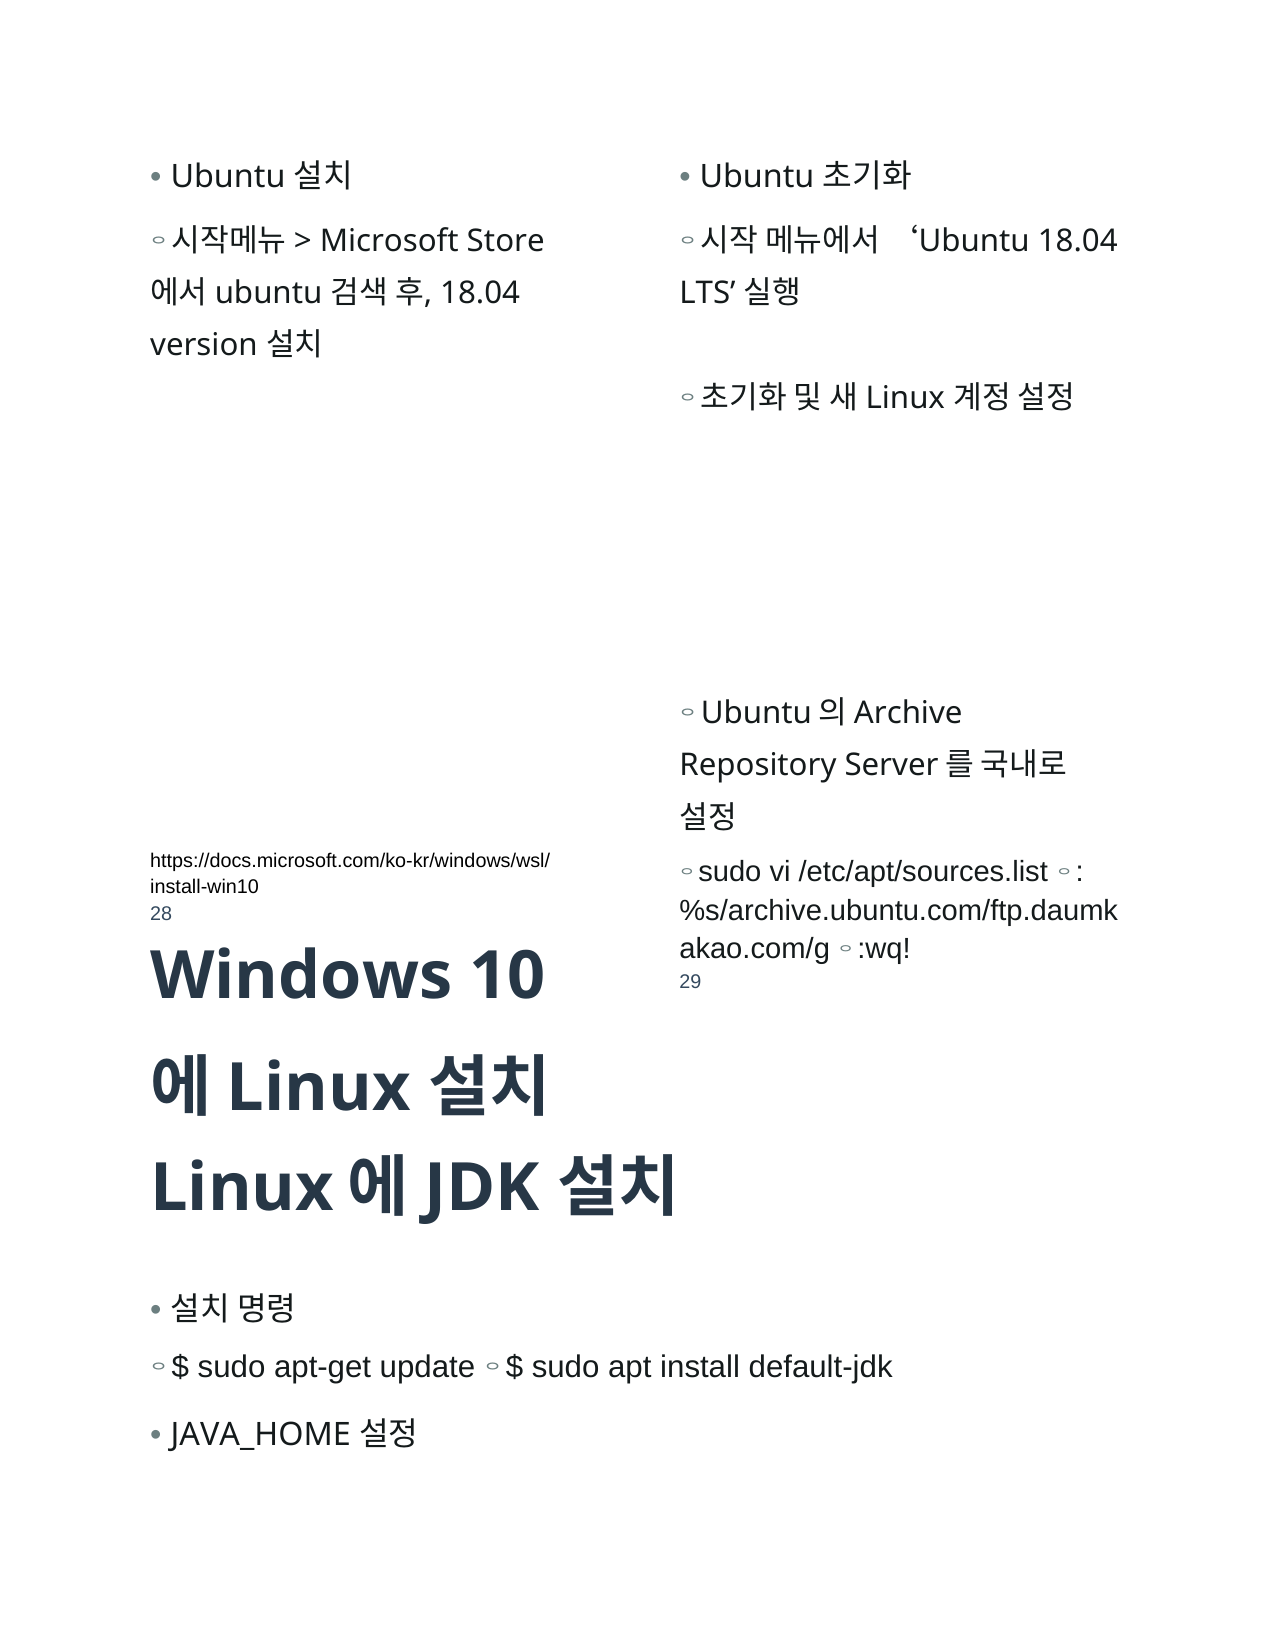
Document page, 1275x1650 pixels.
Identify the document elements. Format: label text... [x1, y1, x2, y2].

text • JAVA_HOME 설정 [150, 1408, 1125, 1455]
text ᄋ sudo vi /etc/apt/sources.list ᄋ :%s/archive.ubuntu.com/ftp.daumkakao.com/g ᄋ :wq! [679, 854, 1125, 965]
text Linux에 JDK 설치 [150, 1133, 1125, 1230]
text • Ubuntu 초기화 [679, 150, 1125, 197]
text 29 [679, 970, 1125, 992]
text ᄋ 시작메뉴 > Microsoft Store에서 ubuntu 검색 후, 18.04 version 설치 [150, 215, 596, 365]
text 28 [150, 901, 596, 924]
text • 설치 명령 [150, 1283, 1125, 1330]
text https://docs.microsoft.com/ko-kr/windows/wsl/install-win10 [150, 849, 596, 898]
text ᄋ 초기화 및 새 Linux 계정 설정 [679, 372, 1125, 417]
text Windows 10에 Linux 설치 [150, 927, 596, 1130]
text ᄋ Ubuntu의 Archive Repository Server를 국내로 설정 [679, 687, 1125, 837]
text ᄋ 시작 메뉴에서 ‘Ubuntu 18.04 LTS’ 실행 [679, 215, 1125, 312]
text • Ubuntu 설치 [150, 150, 596, 197]
text ᄋ $ sudo apt-get update ᄋ $ sudo apt install default-jdk [150, 1348, 1125, 1384]
